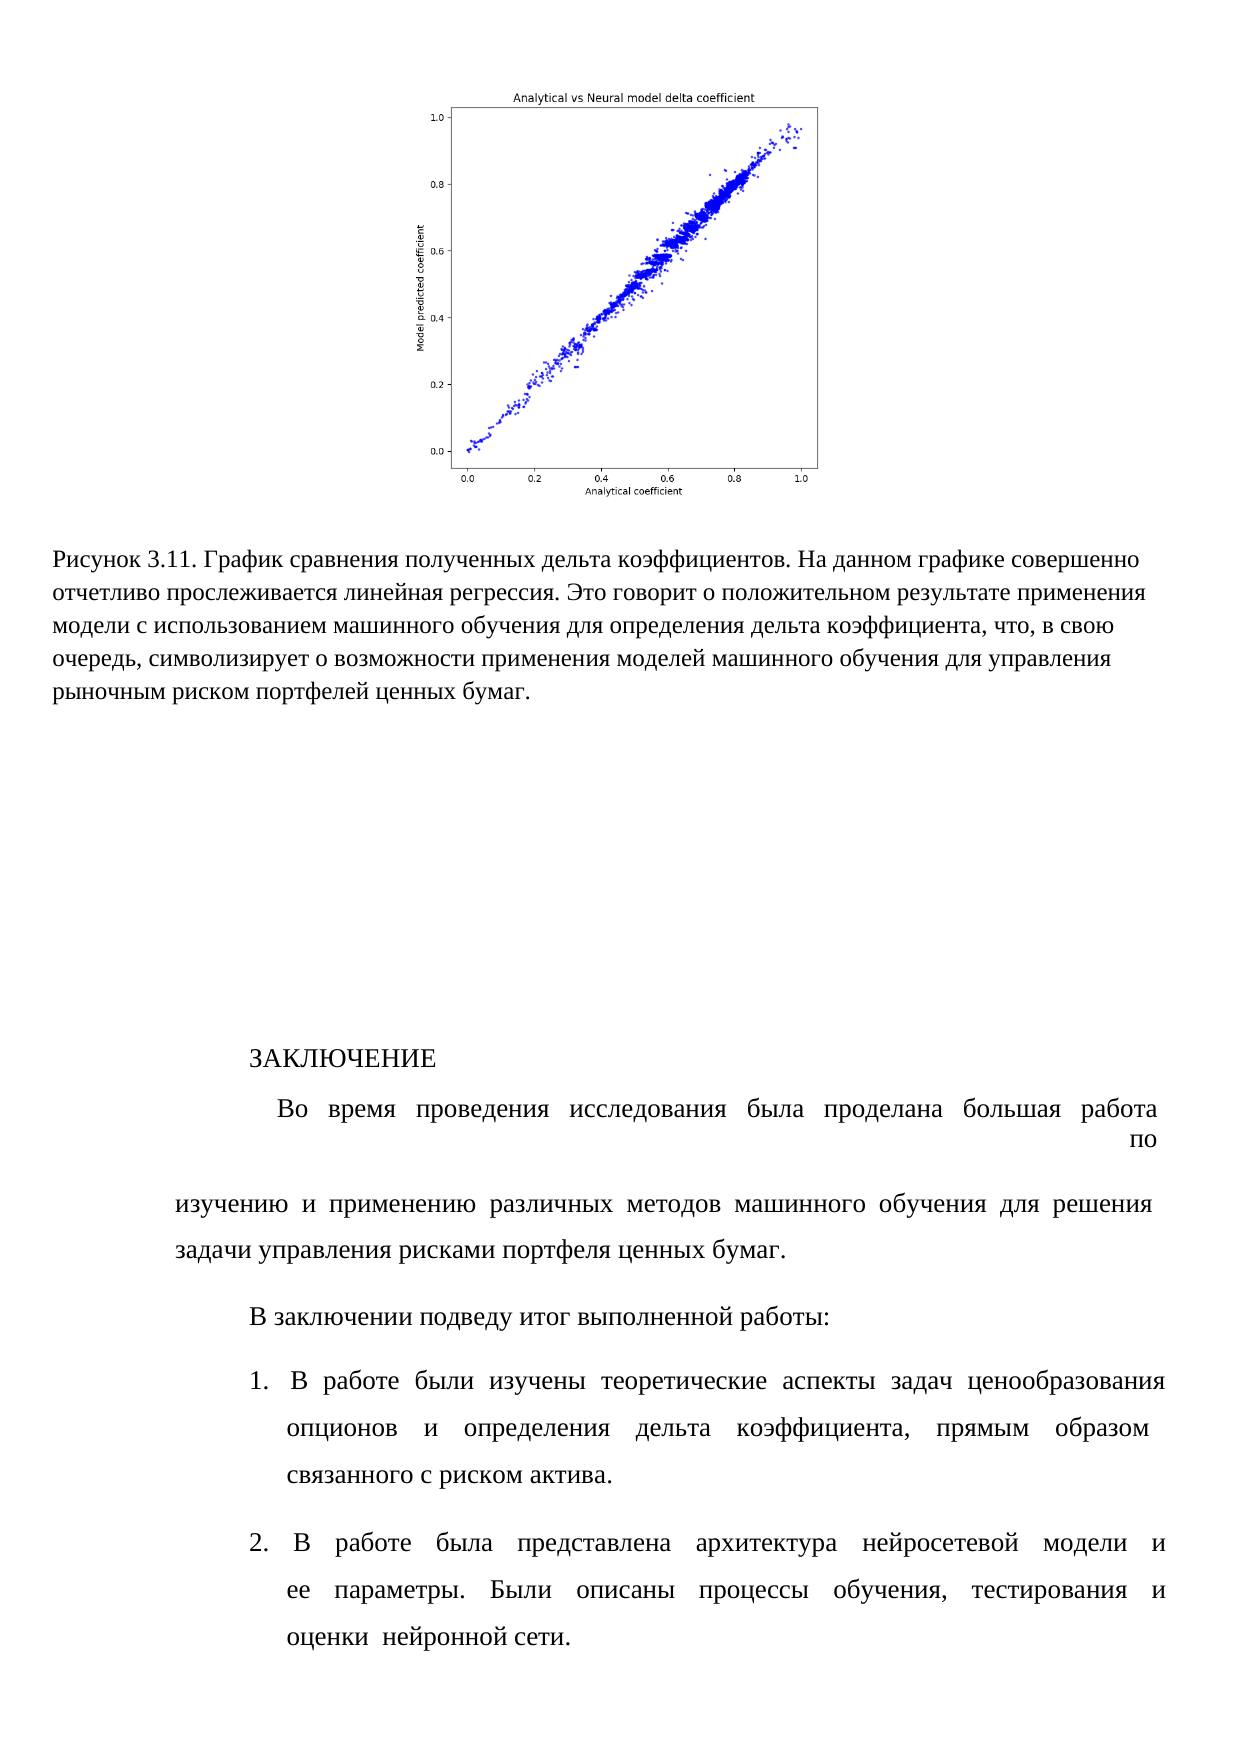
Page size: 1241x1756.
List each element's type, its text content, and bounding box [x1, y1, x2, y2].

text 1. В работе были изучены теоретические аспекты задач ценообразования опционов и определения дельта коэффициента, прямым образом связанного с риском актива. [249, 1352, 1166, 1493]
text изучению и применению различных методов машинного обучения для решения задачи управления рисками портфеля ценных бумаг. [175, 1174, 1166, 1268]
text 2. В работе была представлена архитектура нейросетевой модели и ее параметры. Были описаны процессы обучения, тестирования и оценки нейронной сети. [249, 1514, 1166, 1654]
text ЗАКЛЮЧЕНИЕ [249, 1043, 1188, 1073]
picture [52, 52, 1187, 519]
text В заключении подведу итог выполненной работы: [249, 1302, 1188, 1331]
text Во время проведения исследования была проделана большая работа по [241, 1094, 1157, 1154]
text Рисунок 3.11. График сравнения полученных дельта коэффициентов. На данном графике совершенно отчетливо прослеживается линейная регрессия. Это говорит о положительном результате применения модели с использованием машинного обучения для определения дельта коэффициента, что, в свою очередь, символизирует о возможности применения моделей машинного обучения для управления рыночным риском портфелей ценных бумаг. [52, 544, 1188, 704]
